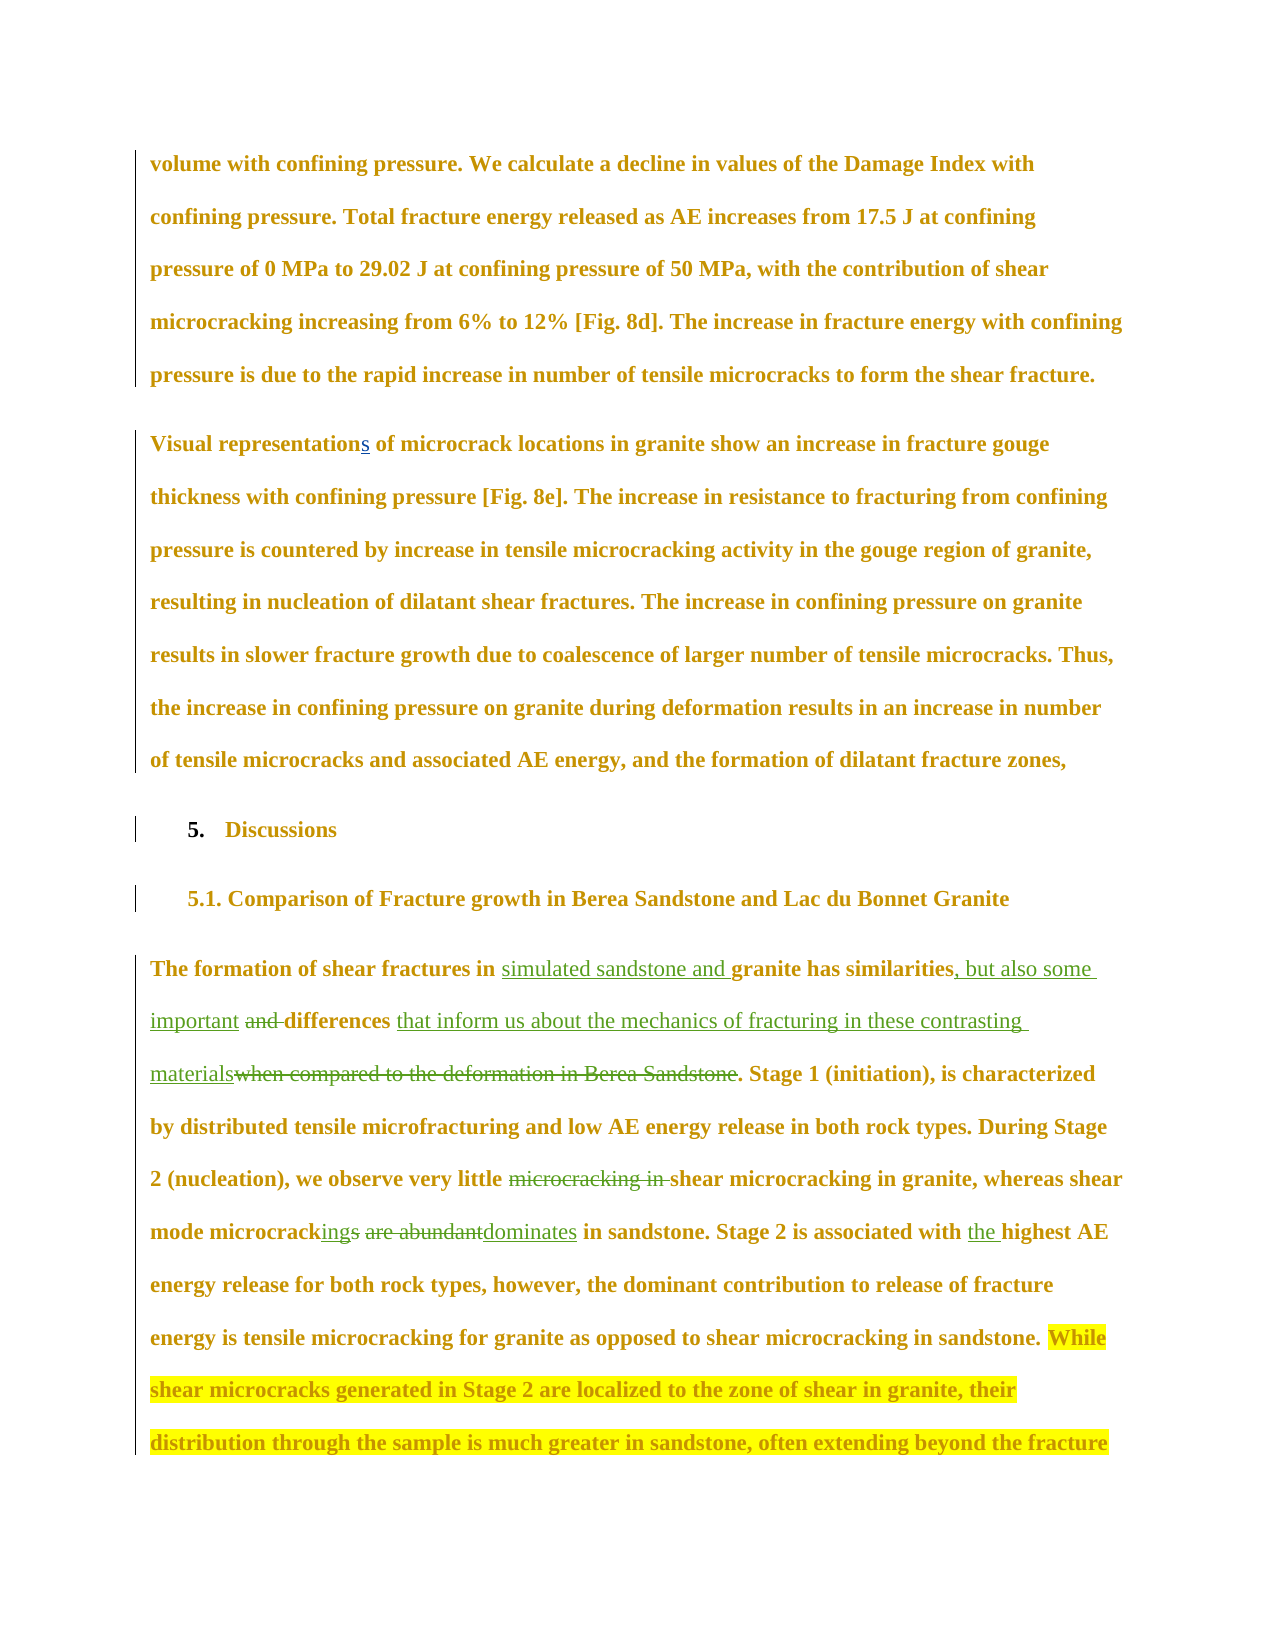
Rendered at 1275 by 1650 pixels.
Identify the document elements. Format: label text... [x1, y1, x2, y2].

text Visual representation of microcrack locations in granite show an increase in fracture gouge thickness with confining pressure [Fig. 8e]. The increase in resistance to fracturing from confining pressure is countered by increase in tensile microcracking activity in the gouge region of granite, resulting in nucleation of dilatant shear fractures. The increase in confining pressure on granite results in slower fracture growth due to coalescence of larger number of tensile microcracks. Thus, the increase in confining pressure on granite during deformation results in an increase in number of tensile microcracks and associated AE energy, and the formation of dilatant fracture zones, [150, 430, 1125, 773]
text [150, 150, 1125, 387]
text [150, 954, 1125, 1455]
text 5.1. Comparison of Fracture growth in Berea Sandstone and Lac du Bonnet Granite [150, 885, 1125, 912]
list Discussions [187, 816, 1125, 842]
